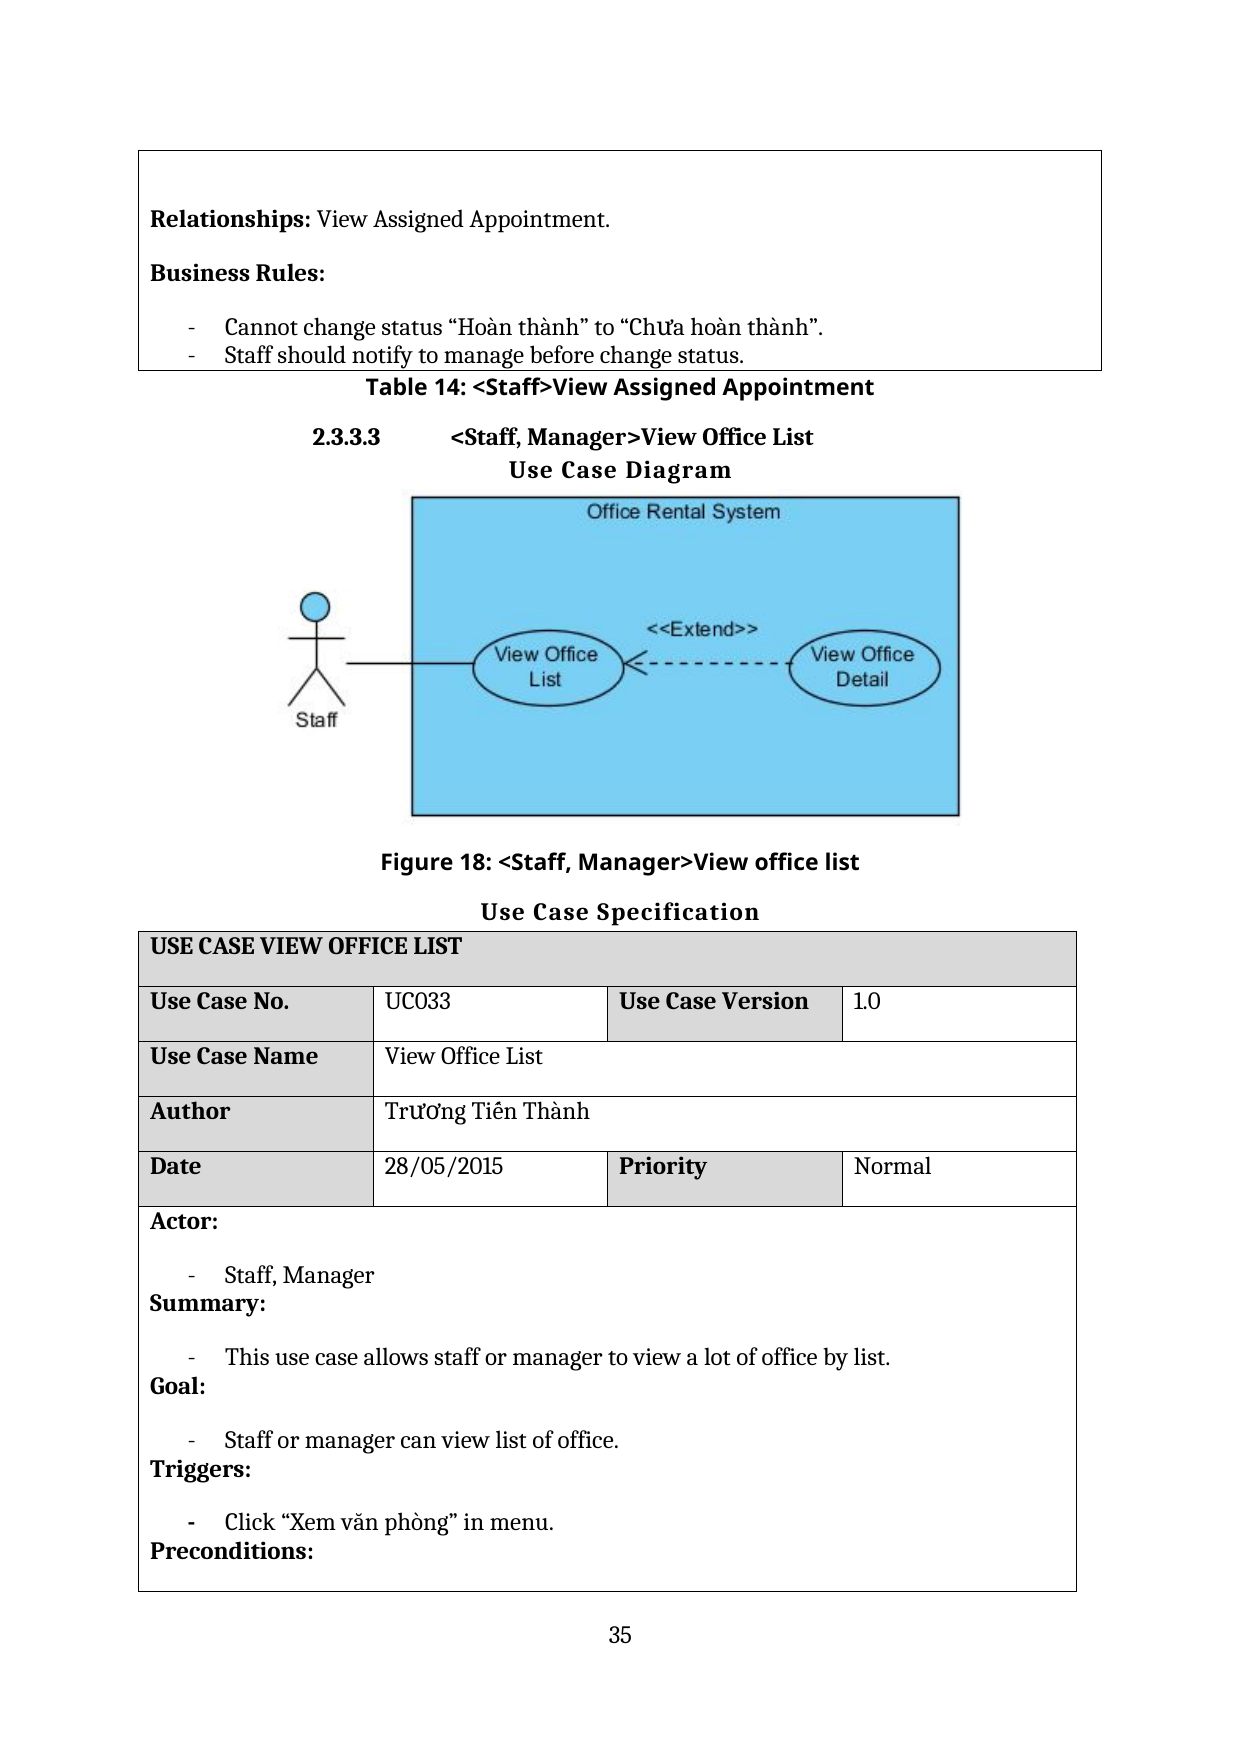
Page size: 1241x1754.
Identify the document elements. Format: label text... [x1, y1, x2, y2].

picture [277, 489, 963, 826]
table_cell Use Case Name [139, 1042, 373, 1096]
table_cell 28/05/2015 [374, 1152, 607, 1206]
subtitle Use Case Diagram [150, 456, 1090, 485]
subtitle <Staff, Manager>View Office List [312, 423, 1090, 452]
table_cell Use Case Version [608, 987, 842, 1041]
table_cell 1.0 [843, 987, 1076, 1041]
table_cell Priority [608, 1152, 842, 1206]
table_cell View Office List [374, 1042, 1076, 1096]
table_header USE CASE VIEW OFFICE LIST [139, 932, 1076, 986]
table_cell UC033 [374, 987, 607, 1041]
subtitle Use Case Specification [150, 898, 1090, 927]
table_cell Author [139, 1097, 373, 1151]
table_cell Date [139, 1152, 373, 1206]
table_cell Trương Tiến Thành [374, 1097, 1076, 1151]
table_cell Use Case No. [139, 987, 373, 1041]
table_cell Normal [843, 1152, 1076, 1206]
